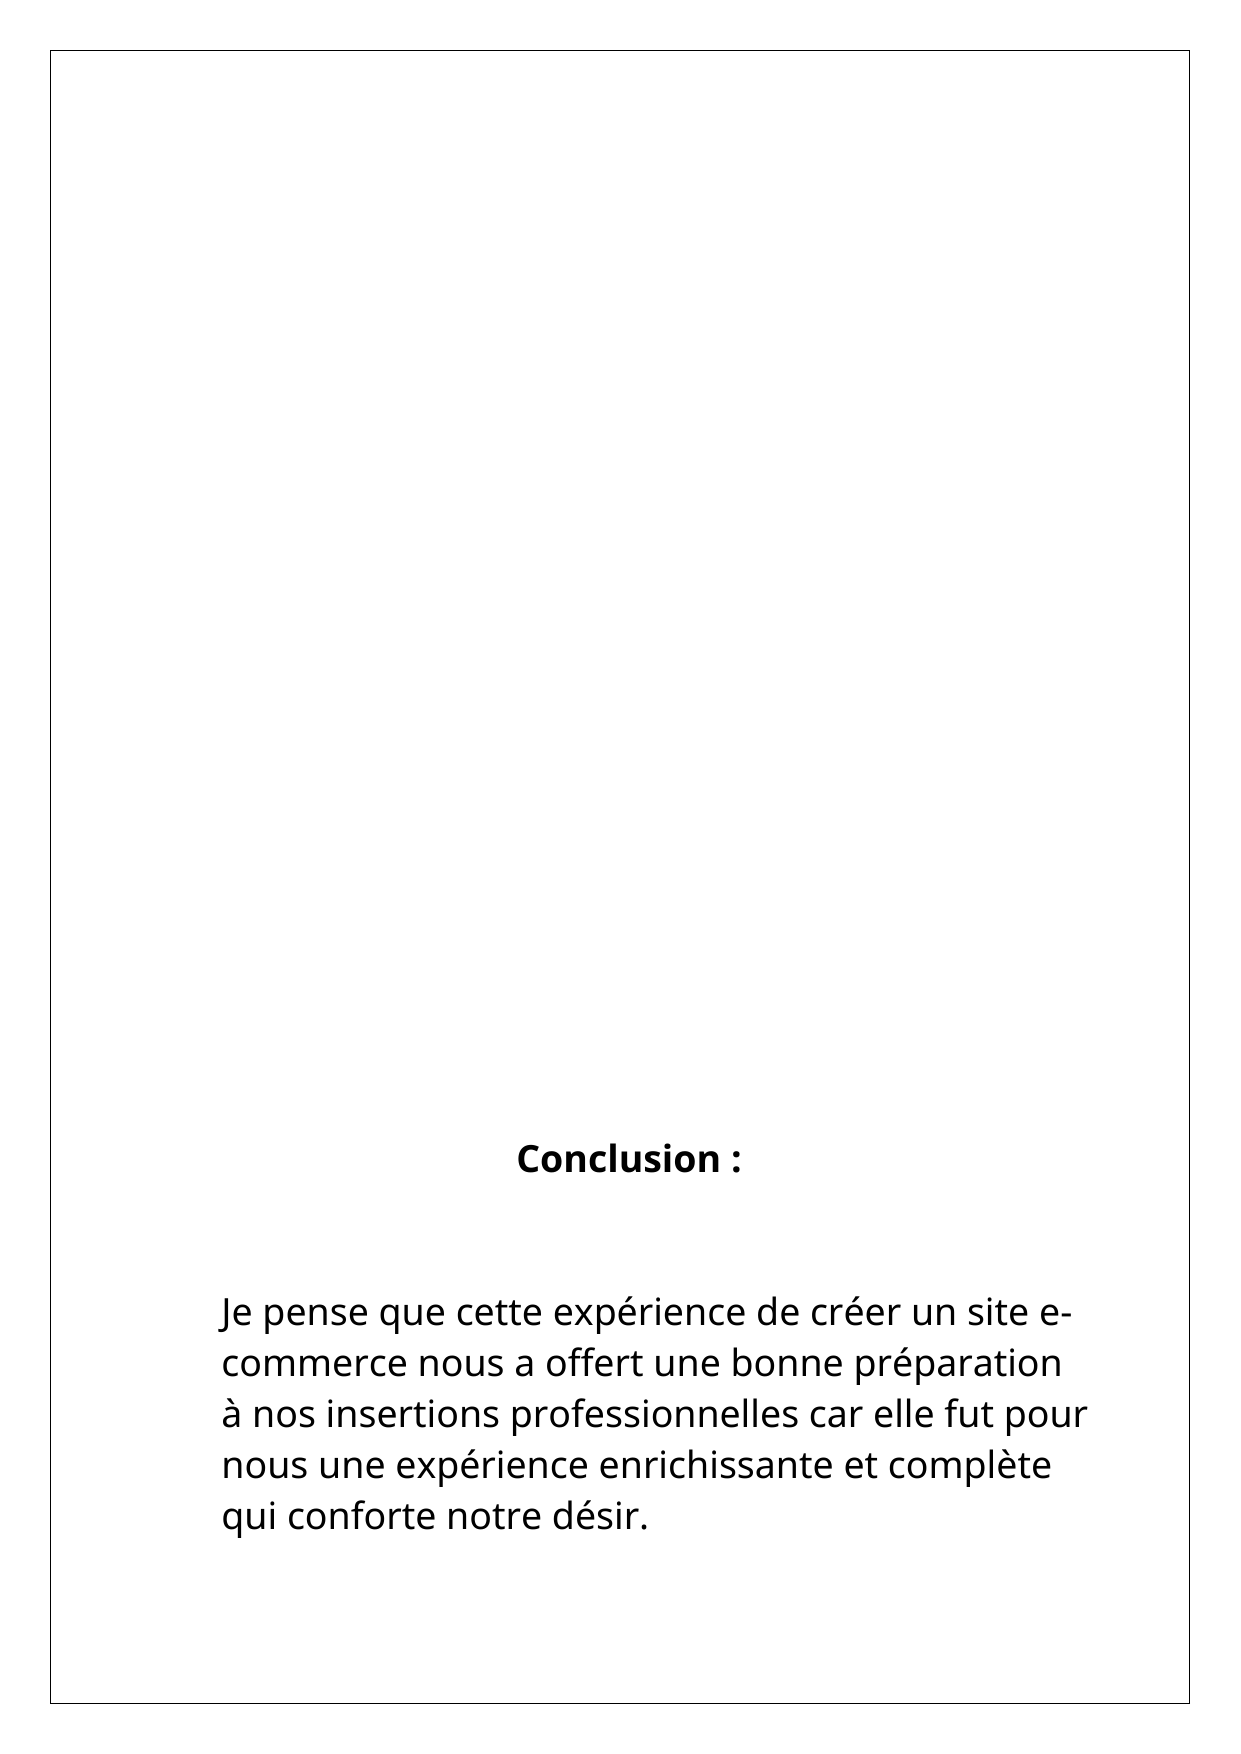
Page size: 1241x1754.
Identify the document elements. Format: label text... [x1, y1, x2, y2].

text Je pense que cette expérience de créer un site e-commerce nous a offert une bonne préparation à nos insertions professionnelles car elle fut pour nous une expérience enrichissante et complète qui conforte notre désir. [221, 1286, 1093, 1541]
text Conclusion : [442, 1132, 1093, 1183]
